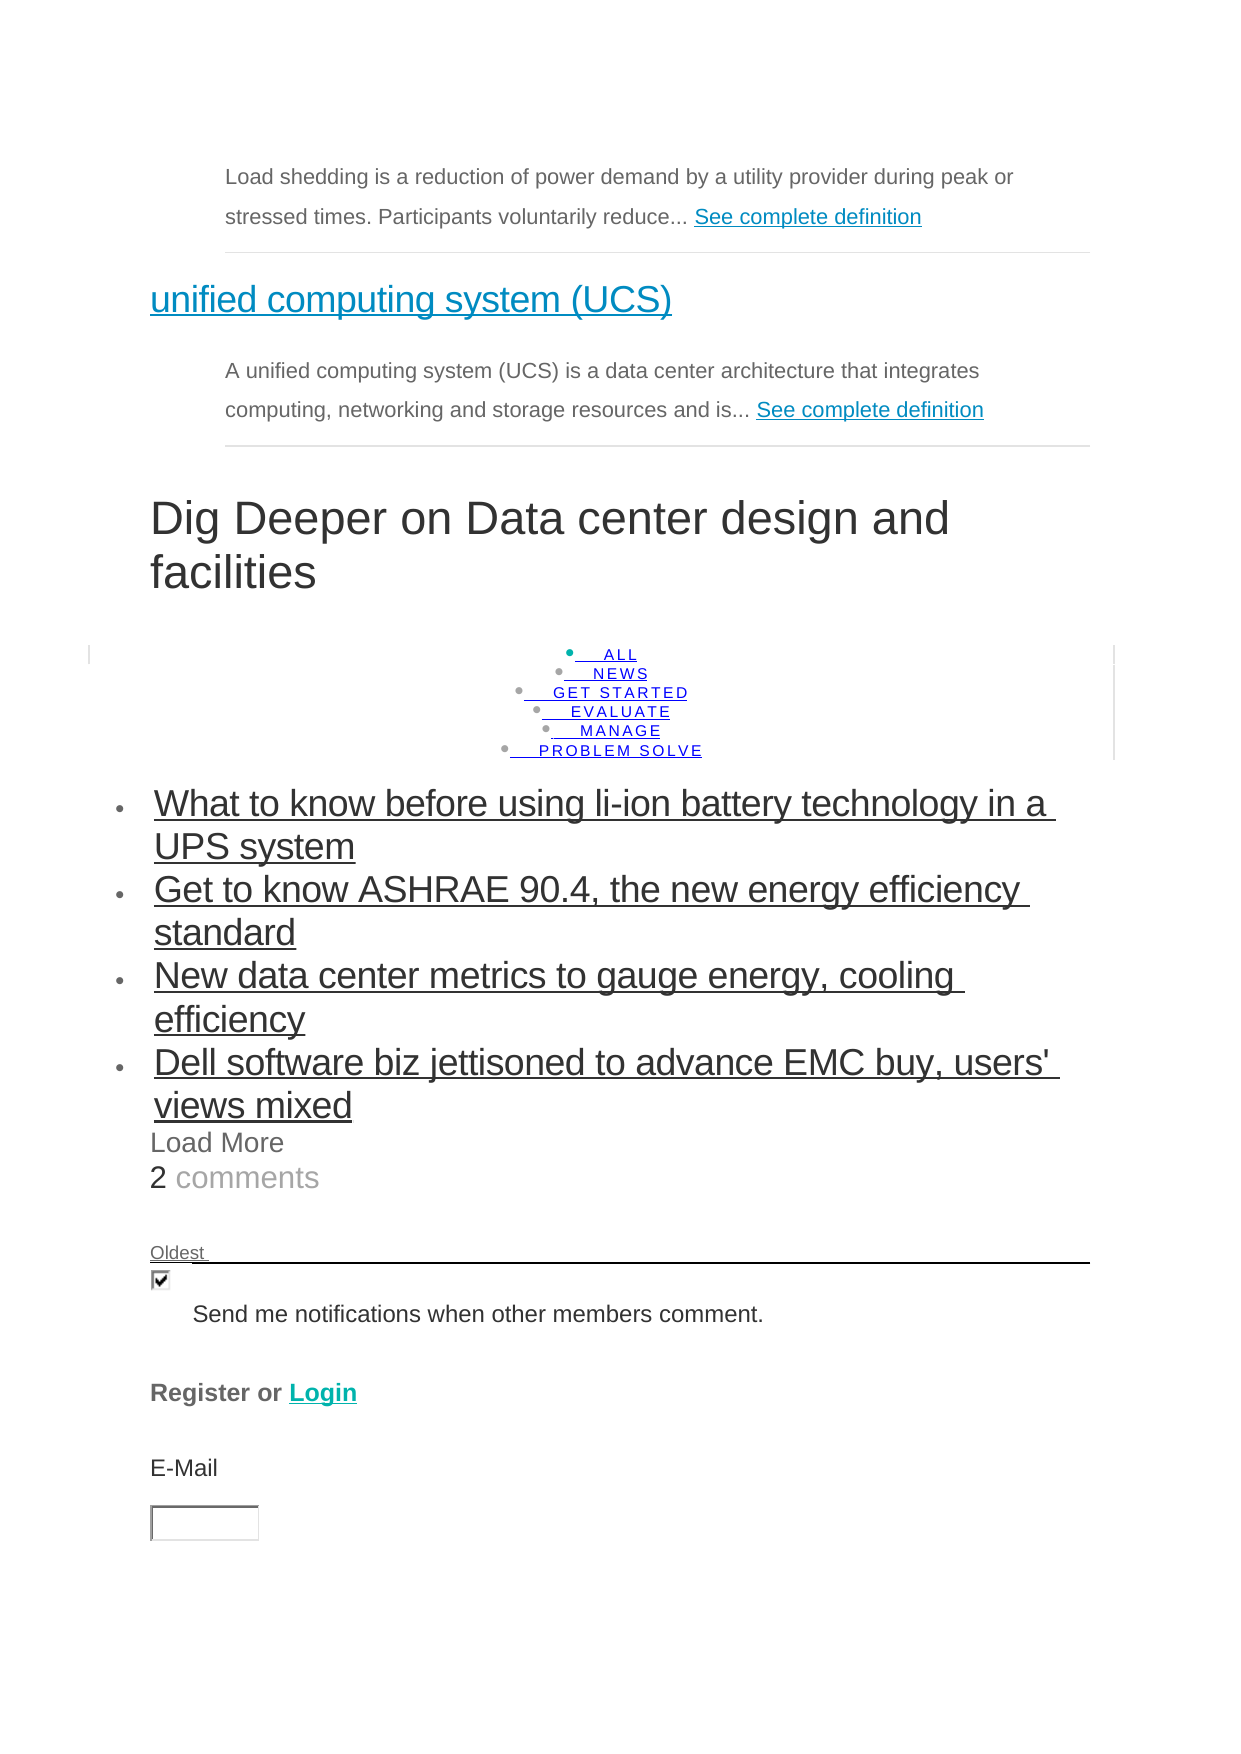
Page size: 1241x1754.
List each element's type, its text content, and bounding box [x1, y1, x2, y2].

list EVALUATE [112, 703, 1113, 722]
list GET STARTED [112, 684, 1113, 703]
text E-Mail [150, 1454, 1090, 1481]
text 2 comments [141, 1159, 1090, 1194]
text A unified computing system (UCS) is a data center architecture that integrates computing, networking and storage resources and is... See complete definition [225, 343, 1090, 445]
list New data center metrics to gauge energy, cooling efficiency [116, 954, 1087, 1040]
list ALL [90, 645, 1113, 664]
list PROBLEM SOLVE [112, 741, 1113, 760]
text Send me notifications when other members comment. [150, 1264, 1090, 1328]
list NEWS [112, 664, 1114, 684]
list What to know before using li-ion battery technology in a UPS system [116, 781, 1087, 867]
list MANAGE [112, 722, 1113, 741]
text unified computing system (UCS) [150, 277, 1090, 320]
list Get to know ASHRAE 90.4, the new energy efficiency standard [116, 867, 1087, 954]
text Oldest [150, 1241, 1090, 1262]
text Load shedding is a reduction of power demand by a utility provider during peak or stressed times. Participants voluntarily reduce... See complete definition [225, 150, 1090, 252]
text Load More [150, 1126, 1090, 1159]
text Register or Login [150, 1365, 1090, 1407]
text Dig Deeper on Data center design and facilities [150, 491, 1090, 598]
list Dell software biz jettisoned to advance EMC buy, users' views mixed [116, 1040, 1087, 1126]
